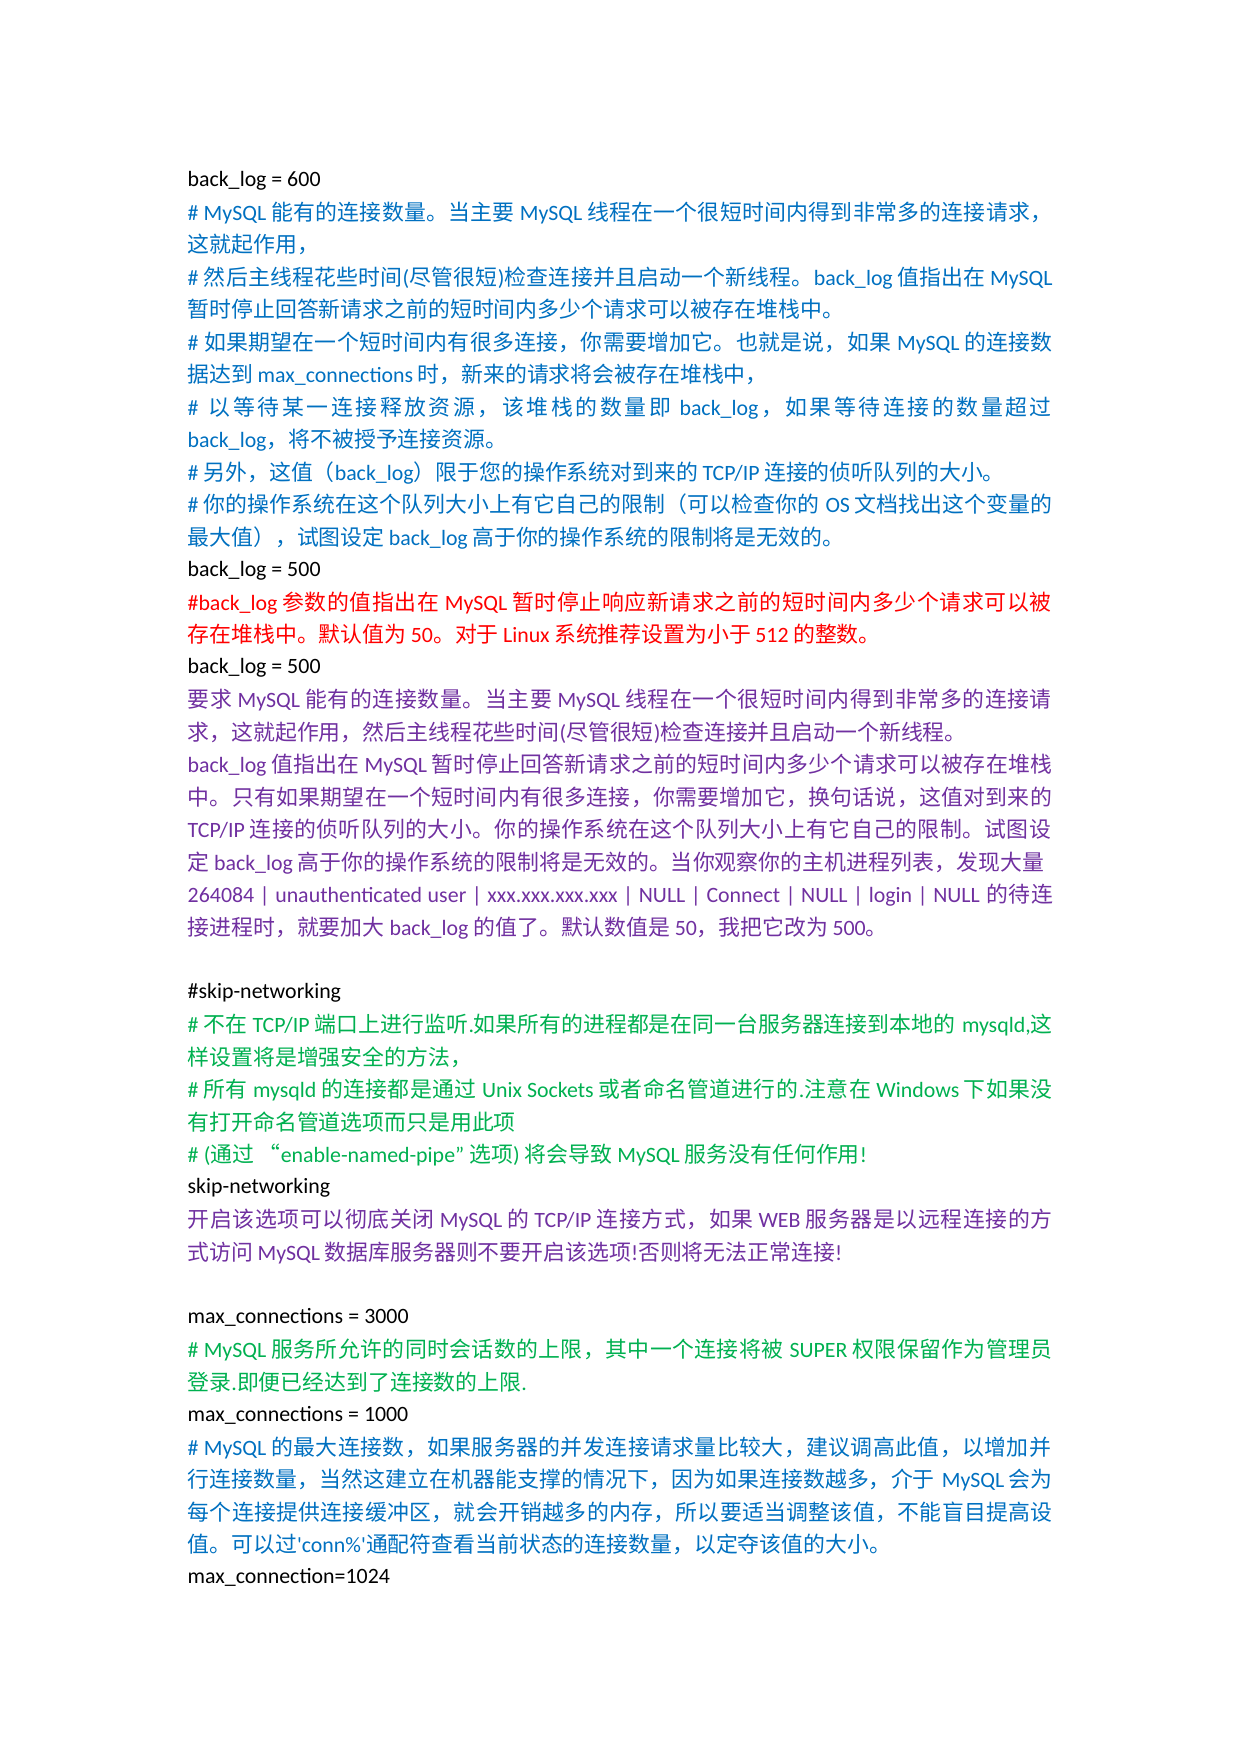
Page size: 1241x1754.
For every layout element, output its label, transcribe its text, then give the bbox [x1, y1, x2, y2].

text # MySQL能有的连接数量。当主要MySQL线程在一个很短时间内得到非常多的连接请求，这就起作用， # 然后主线程花些时间(尽管很短)检查连接并且启动一个新线程。back_log值指出在MySQL暂时停止回答新请求之前的短时间内多少个请求可以被存在堆栈中。 # 如果期望在一个短时间内有很多连接，你需要增加它。也就是说，如果MySQL的连接数据达到max_connections时，新来的请求将会被存在堆栈中， # 以等待某一连接释放资源，该堆栈的数量即back_log，如果等待连接的数量超过back_log，将不被授予连接资源。 # 另外，这值（back_log）限于您的操作系统对到来的TCP/IP连接的侦听队列的大小。 # 你的操作系统在这个队列大小上有它自己的限制（可以检查你的OS文档找出这个变量的最大值），试图设定back_log高于你的操作系统的限制将是无效的。 [187, 194, 1053, 552]
text #back_log参数的值指出在MySQL暂时停止响应新请求之前的短时间内多少个请求可以被存在堆栈中。默认值为50。对于Linux系统推荐设置为小于512的整数。 [187, 584, 1053, 649]
text # MySQL 服务所允许的同时会话数的上限，其中一个连接将被 SUPER 权限保留作为管理员登录.即便已经达到了连接数的上限. [187, 1332, 1053, 1397]
text # 不在 TCP/IP 端口上进行监听.如果所有的进程都是在同一台服务器连接到本地的 mysqld,这样设置将是增强安全的方法， [187, 1007, 1053, 1072]
text # MySQL的最大连接数，如果服务器的并发连接请求量比较大，建议调高此值，以增加并行连接数量，当然这建立在机器能支撑的情况下，因为如果连接数越多，介于MySQL会为每个连接提供连接缓冲区，就会开销越多的内存，所以要适当调整该值，不能盲目提高设值。可以过'conn%'通配符查看当前状态的连接数量，以定夺该值的大小。 [187, 1429, 1053, 1559]
text back_log = 600 [187, 162, 1053, 194]
text # (通过 “enable-named-pipe” 选项) 将会导致 MySQL 服务没有任何作用! [187, 1137, 1053, 1169]
text 开启该选项可以彻底关闭MySQL的TCP/IP连接方式，如果WEB服务器是以远程连接的方式访问MySQL数据库服务器则不要开启该选项!否则将无法正常连接! [187, 1202, 1053, 1267]
text skip-networking [187, 1169, 1053, 1202]
text 要求 MySQL 能有的连接数量。当主要MySQL线程在一个很短时间内得到非常多的连接请求，这就起作用，然后主线程花些时间(尽管很短)检查连接并且启动一个新线程。 back_log值指出在MySQL暂时停止回答新请求之前的短时间内多少个请求可以被存在堆栈中。只有如果期望在一个短时间内有很多连接，你需要增加它，换句话说，这值对到来的TCP/IP连接的侦听队列的大小。你的操作系统在这个队列大小上有它自己的限制。试图设定back_log高于你的操作系统的限制将是无效的。当你观察你的主机进程列表，发现大量 264084 | unauthenticated user | xxx.xxx.xxx.xxx | NULL | Connect | NULL | login | NULL 的待连接进程时，就要加大 back_log 的值了。默认数值是50，我把它改为500。 [187, 682, 1053, 942]
text back_log = 500 [187, 552, 1053, 584]
text back_log = 500 [187, 649, 1053, 682]
text # 所有 mysqld 的连接都是通过 Unix Sockets 或者命名管道进行的.注意在 Windows下如果没有打开命名管道选项而只是用此项 [187, 1072, 1053, 1137]
text max_connections = 1000 [187, 1397, 1053, 1429]
text #skip-networking [187, 974, 1053, 1007]
text max_connections = 3000 [187, 1299, 1053, 1332]
text max_connection=1024 [187, 1559, 1053, 1592]
